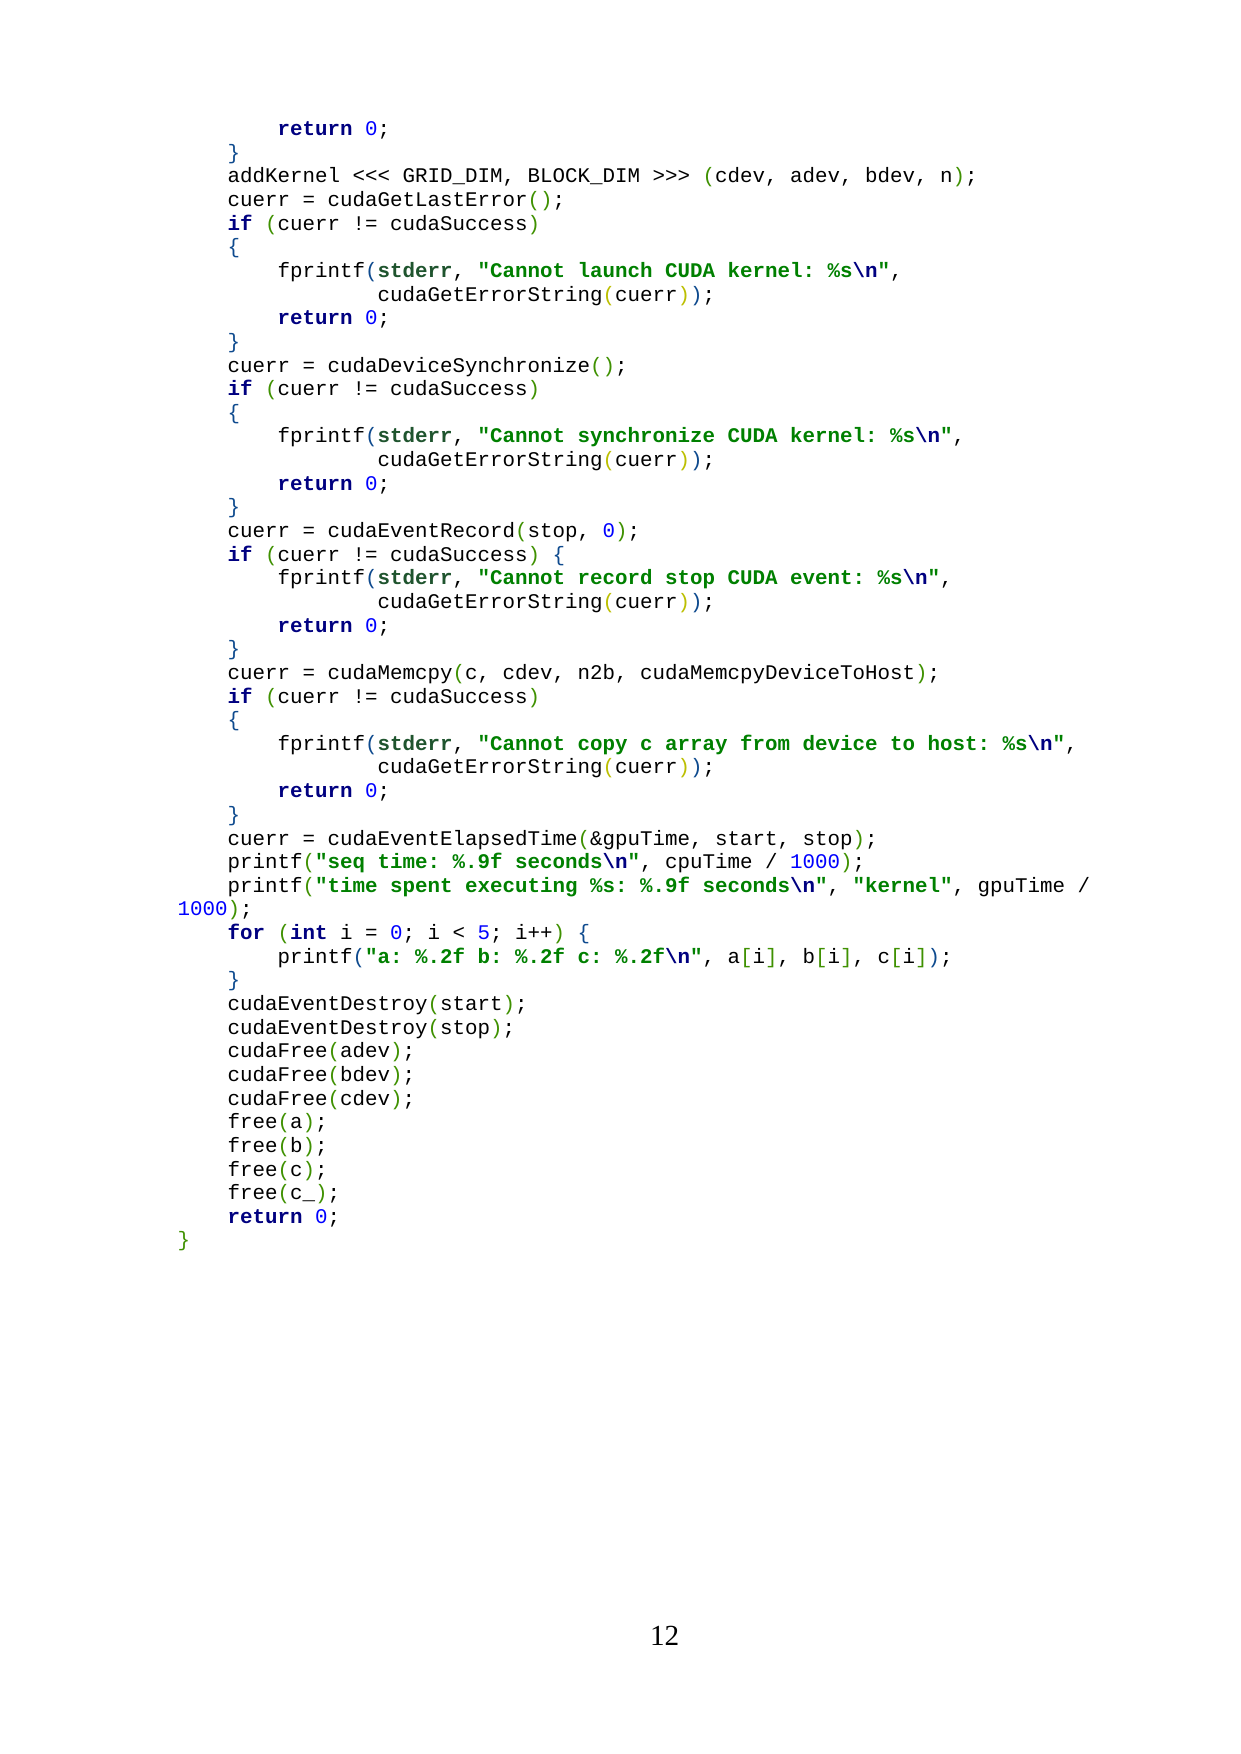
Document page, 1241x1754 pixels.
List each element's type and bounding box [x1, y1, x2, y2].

text [177, 118, 1152, 1253]
